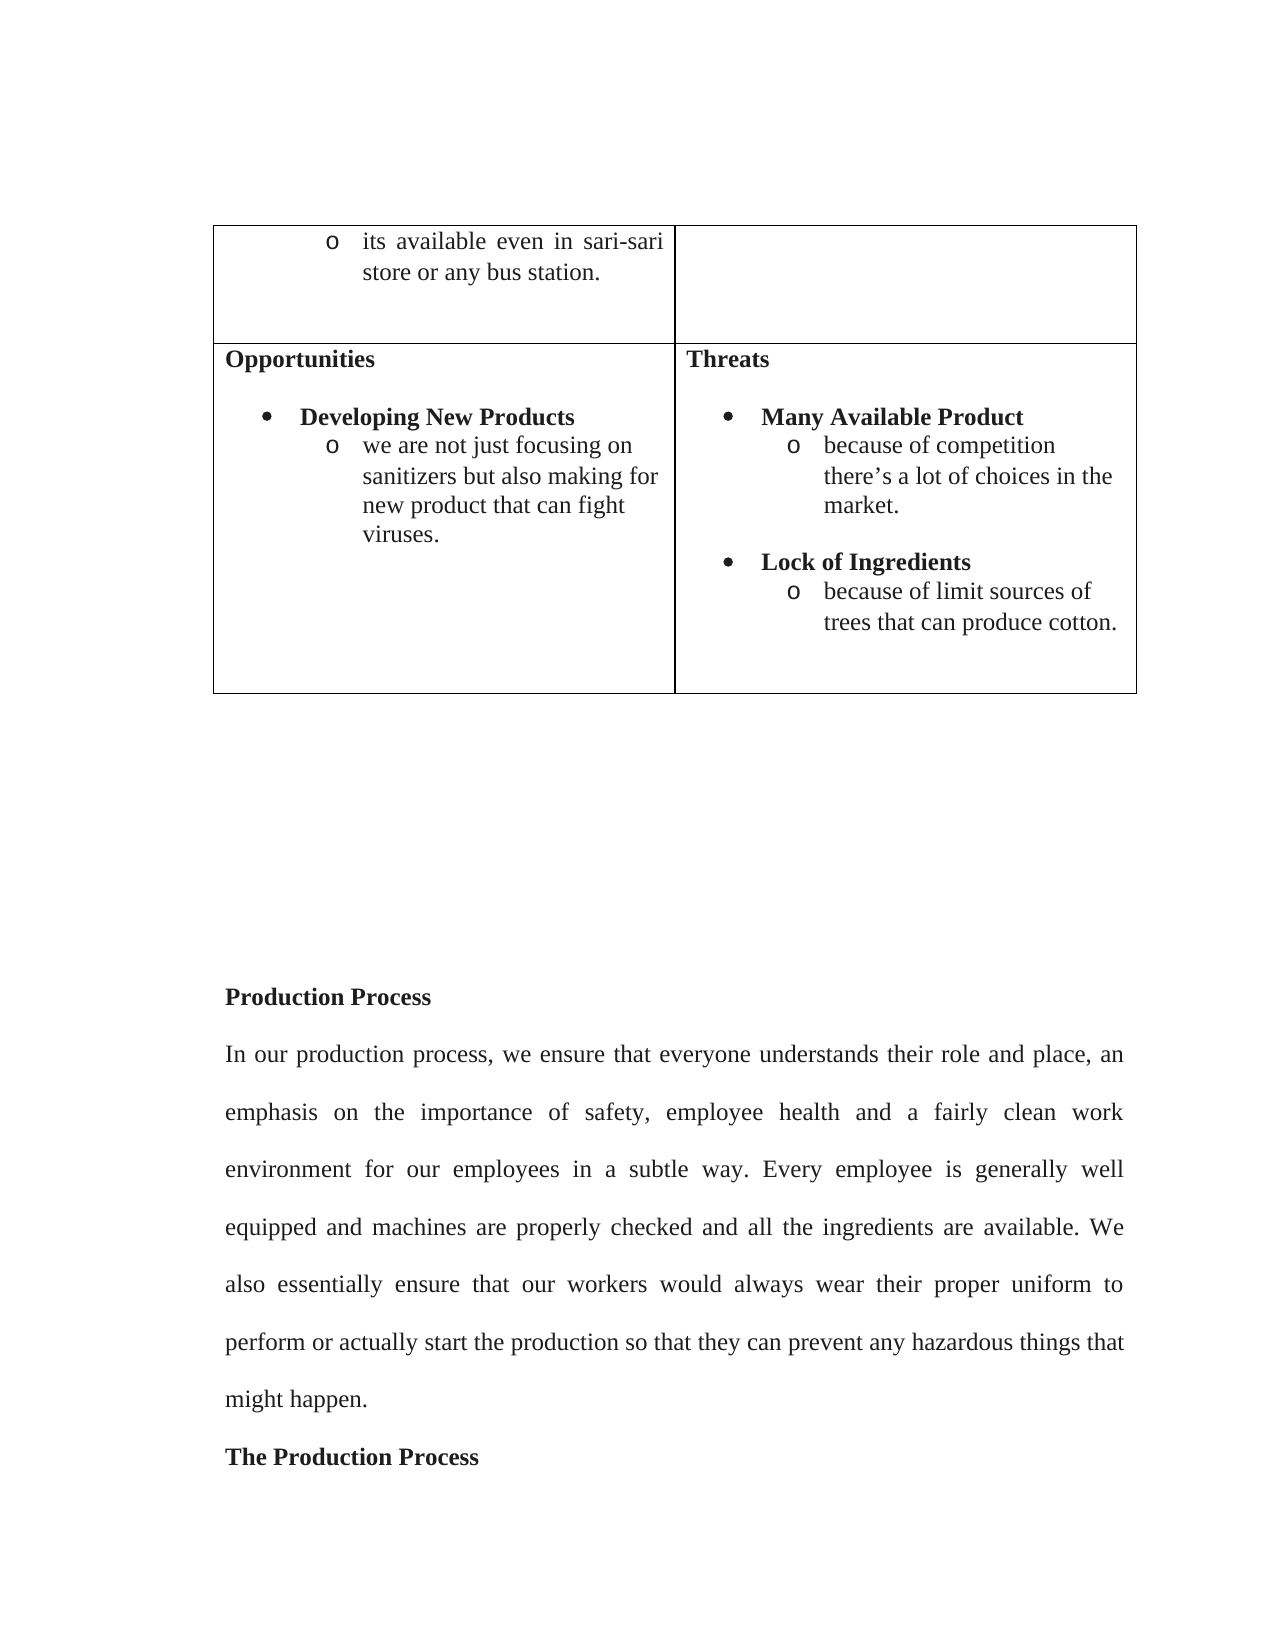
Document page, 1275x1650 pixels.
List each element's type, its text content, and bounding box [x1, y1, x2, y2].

text Production Process [225, 982, 1125, 1010]
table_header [214, 226, 674, 343]
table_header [676, 226, 1136, 343]
text The Production Process [225, 1442, 1125, 1470]
text In our production process, we ensure that everyone understands their role and place, an emphasis on the importance of safety, employee health and a fairly clean work environment for our employees in a subtle way. Every employee is generally well equipped and machines are properly checked and all the ingredients are available. We also essentially ensure that our workers would always wear their proper uniform to perform or actually start the production so that they can prevent any hazardous things that might happen. [225, 1039, 1125, 1413]
table_cell Opportunities Developing New Products we are not just focusing on sanitizers but also making for new product that can fight viruses. [214, 344, 674, 693]
table_cell Threats Many Available Product because of competition there’s a lot of choices in the market. Lock of Ingredients because of limit sources of trees that can produce cotton. [676, 344, 1136, 693]
